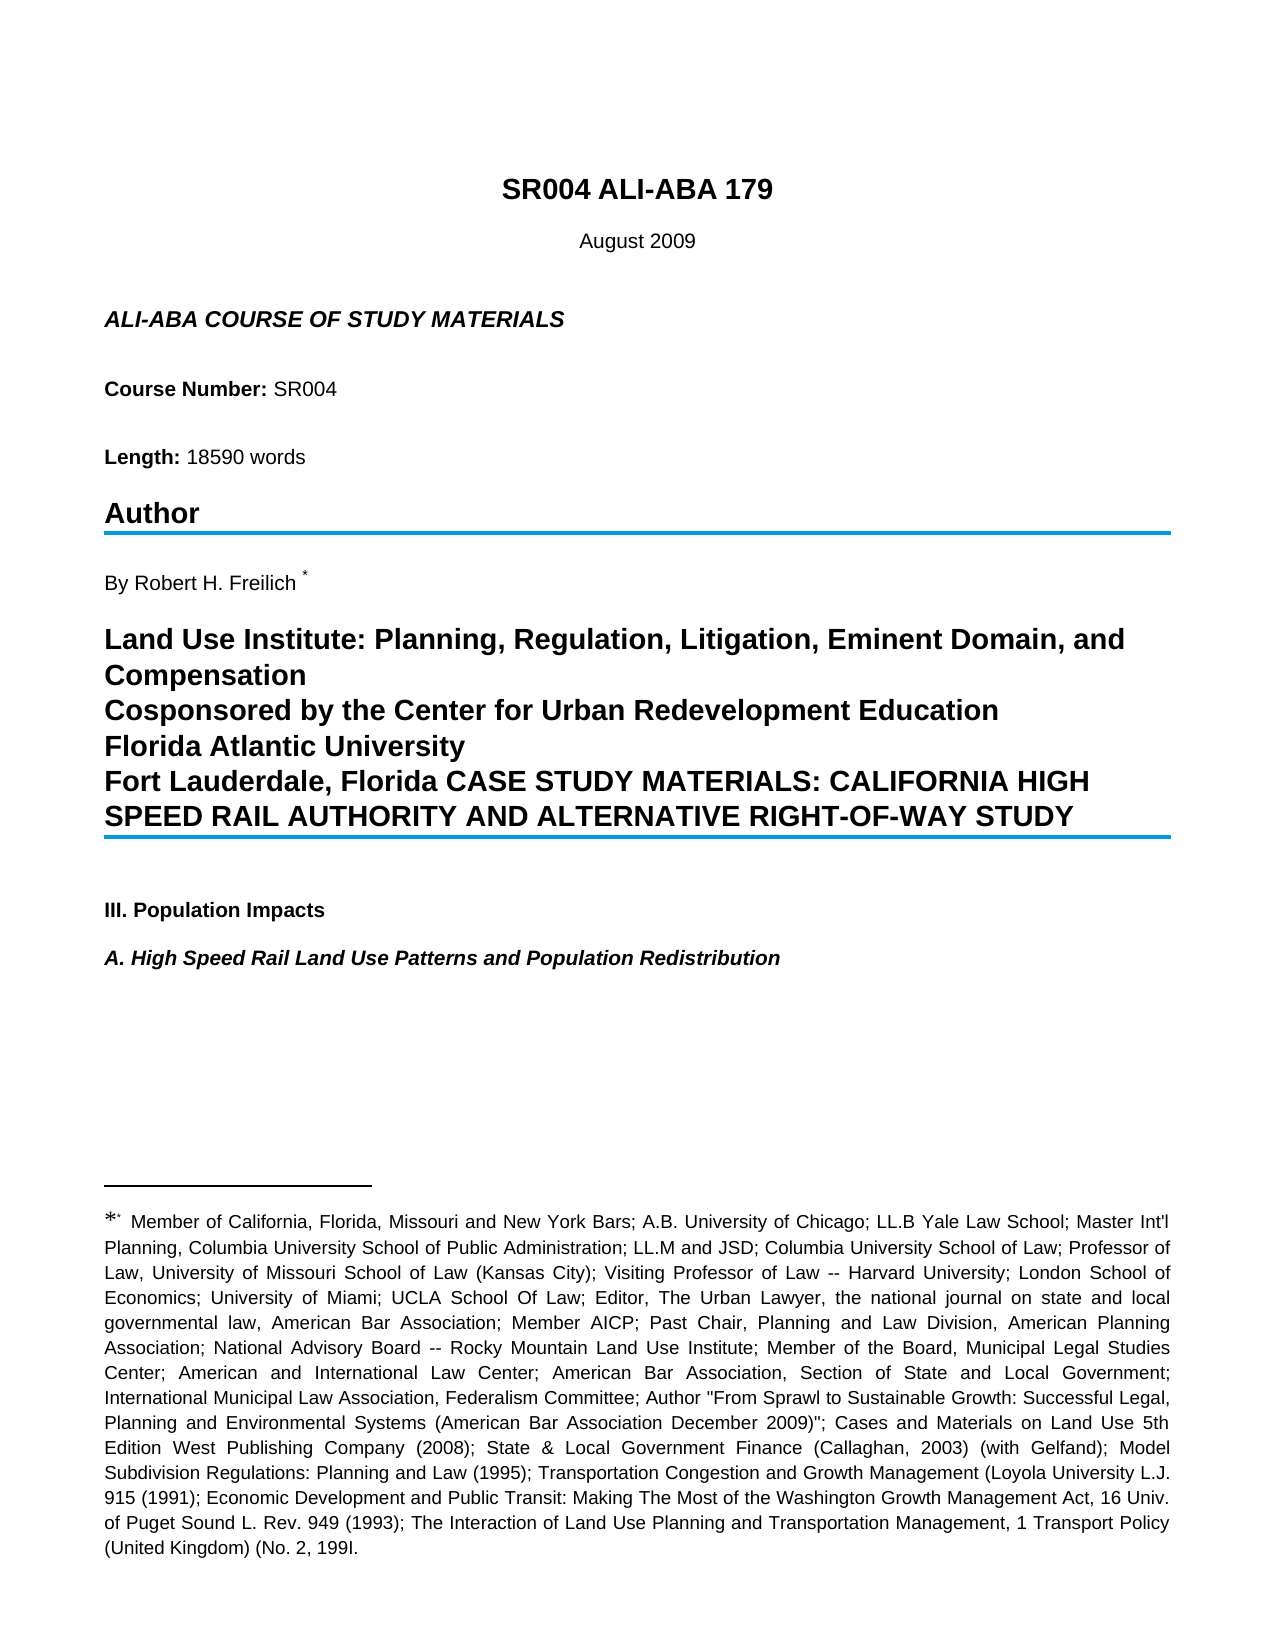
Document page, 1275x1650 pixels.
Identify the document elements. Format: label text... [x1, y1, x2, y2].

text Land Use Institute: Planning, Regulation, Litigation, Eminent Domain, and Compensation Cosponsored by the Center for Urban Redevelopment Education Florida Atlantic University Fort Lauderdale, Florida CASE STUDY MATERIALS: CALIFORNIA HIGH SPEED RAIL AUTHORITY AND ALTERNATIVE RIGHT-OF-WAY STUDY [104, 621, 1171, 833]
text Length: 18590 words [104, 413, 1171, 469]
subtitle SR004 ALI-ABA 179 [104, 170, 1171, 205]
text Course Number: SR004 [104, 344, 1171, 400]
text A. High Speed Rail Land Use Patterns and Population Redistribution [104, 943, 1171, 970]
text ALI-ABA COURSE OF STUDY MATERIALS [104, 303, 1171, 332]
text III. Population Impacts [104, 895, 1171, 922]
text Author [104, 494, 1171, 529]
text By Robert H. Freilich * [104, 567, 1171, 596]
text August 2009 [104, 226, 1171, 253]
